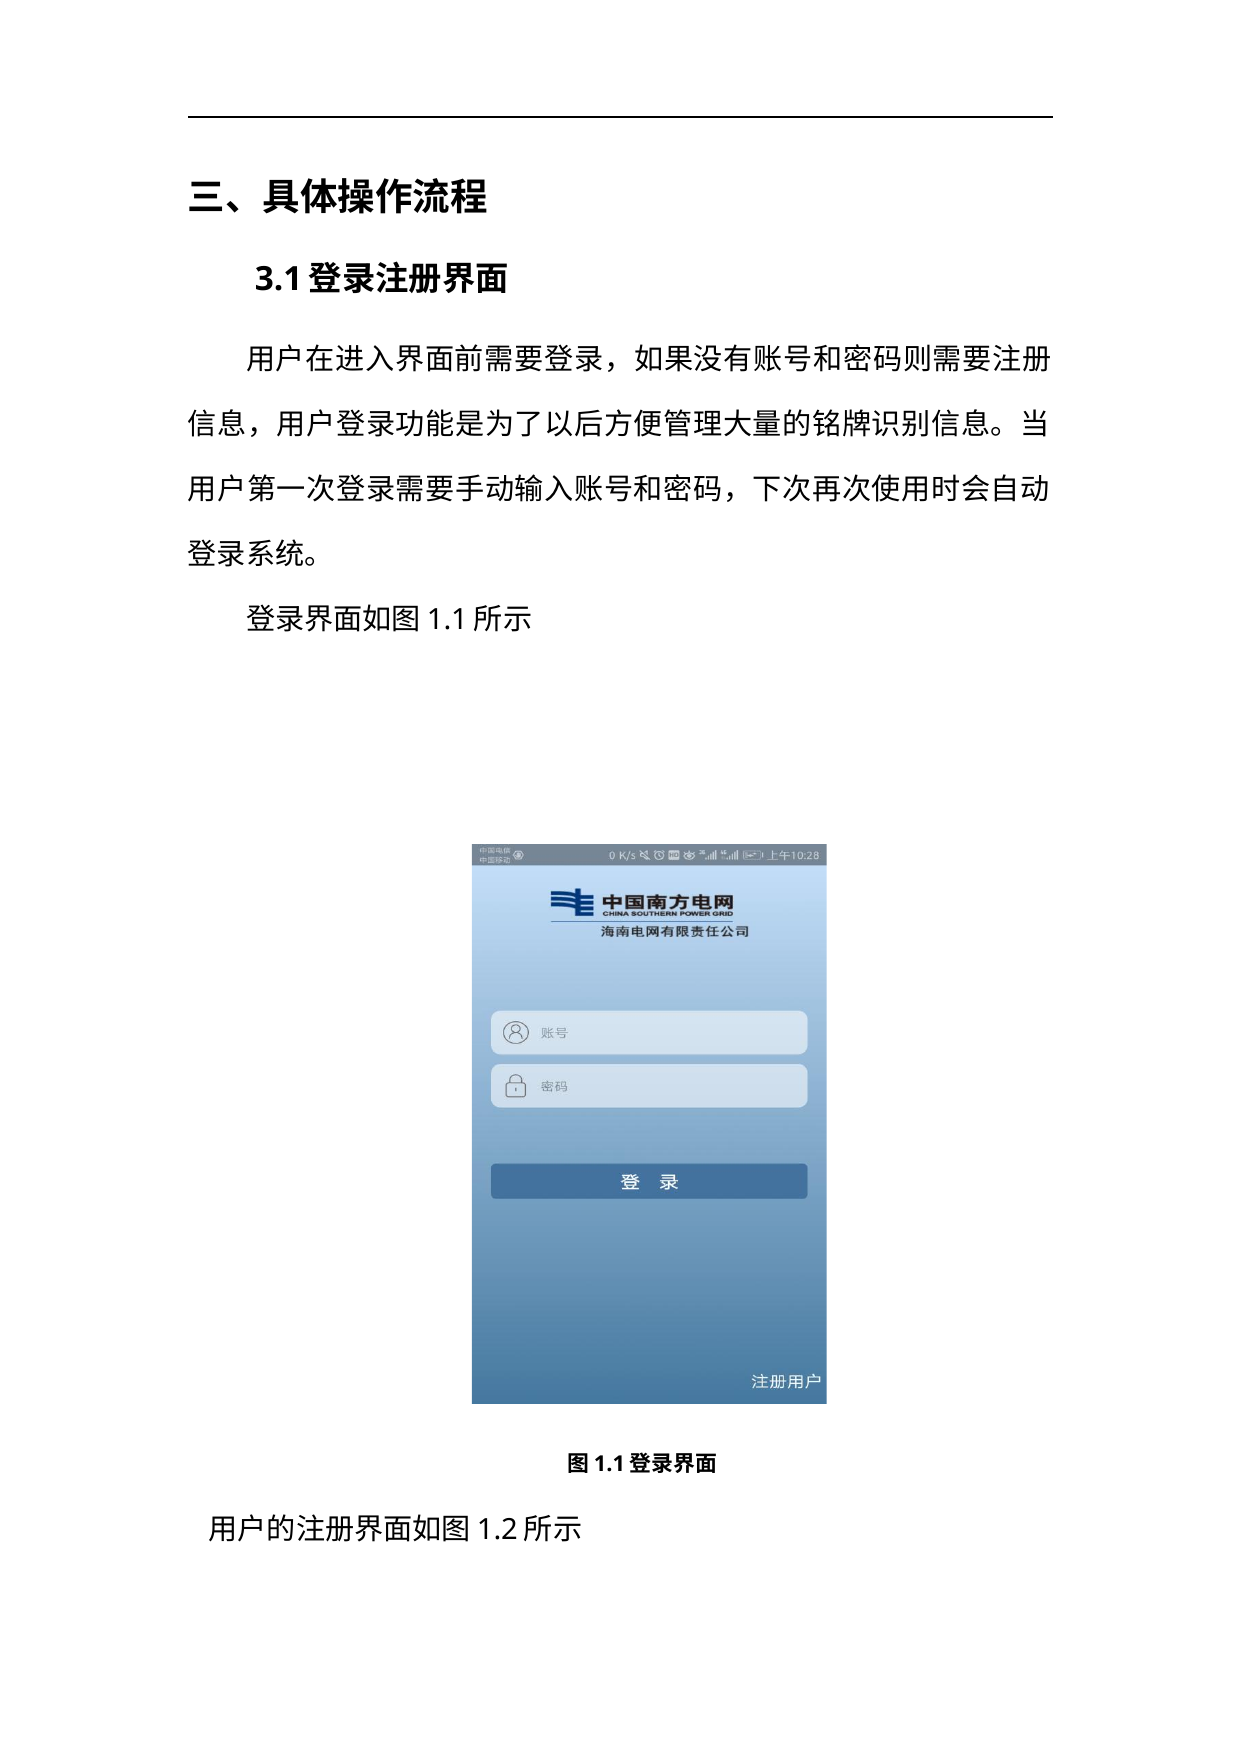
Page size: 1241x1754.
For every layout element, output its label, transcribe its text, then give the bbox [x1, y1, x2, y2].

text 用户的注册界面如图1.2所示 [187, 1494, 1053, 1559]
subtitle 三、具体操作流程 [187, 162, 1053, 227]
subtitle 图1.1登录界面 [187, 1446, 1053, 1478]
picture [471, 844, 827, 1404]
text 登录界面如图1.1所示 [187, 584, 1053, 649]
text 用户在进入界面前需要登录，如果没有账号和密码则需要注册信息，用户登录功能是为了以后方便管理大量的铭牌识别信息。当用户第一次登录需要手动输入账号和密码，下次再次使用时会自动登录系统。 [187, 324, 1053, 584]
subtitle 3.1登录注册界面 [187, 243, 1053, 308]
